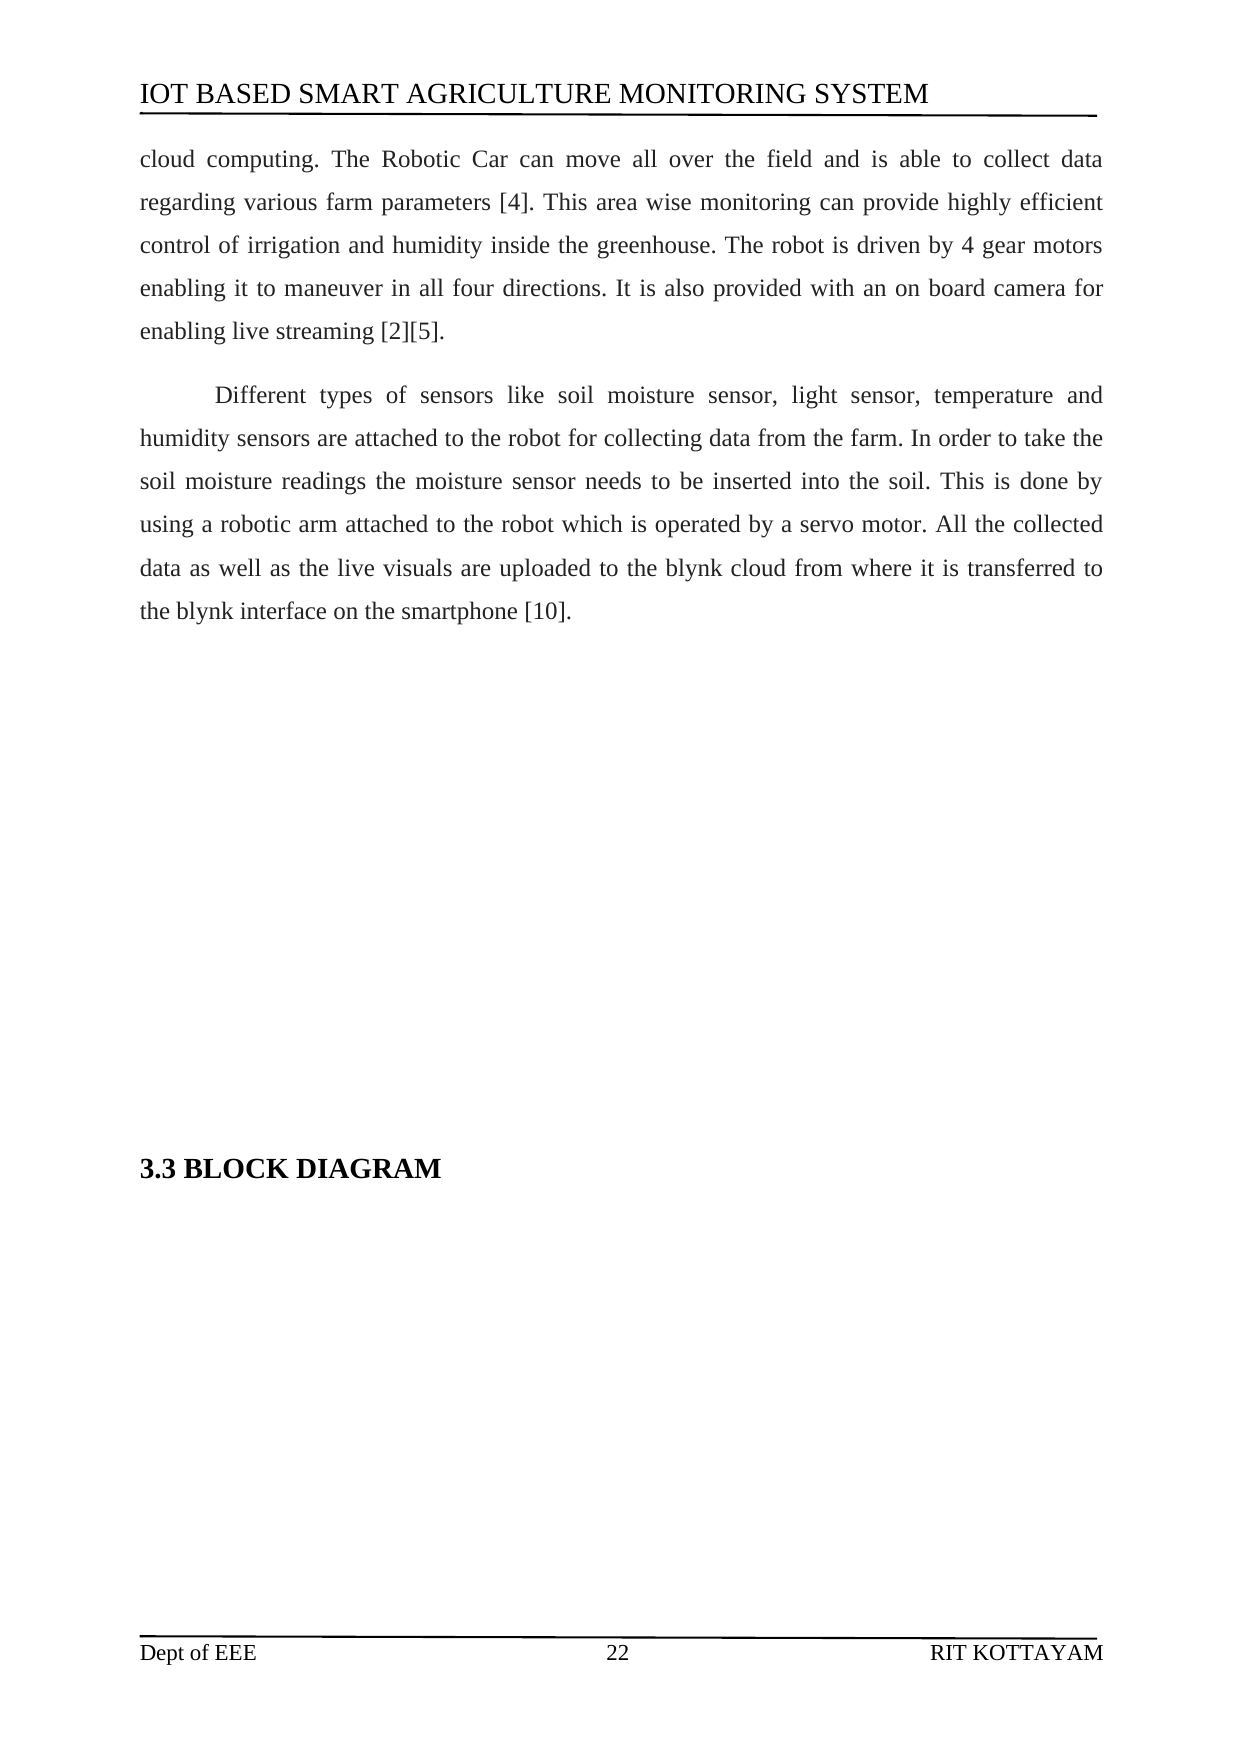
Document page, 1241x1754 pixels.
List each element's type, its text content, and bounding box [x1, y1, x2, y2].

text Different types of sensors like soil moisture sensor, light sensor, temperature and humidity sensors are attached to the robot for collecting data from the farm. In order to take the soil moisture readings the moisture sensor needs to be inserted into the soil. This is done by using a robotic arm attached to the robot which is operated by a servo motor. All the collected data as well as the live visuals are uploaded to the blynk cloud from where it is transferred to the blynk interface on the smartphone [10]. [139, 380, 1105, 624]
text 3.3 BLOCK DIAGRAM [139, 1152, 1105, 1185]
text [139, 144, 1105, 345]
